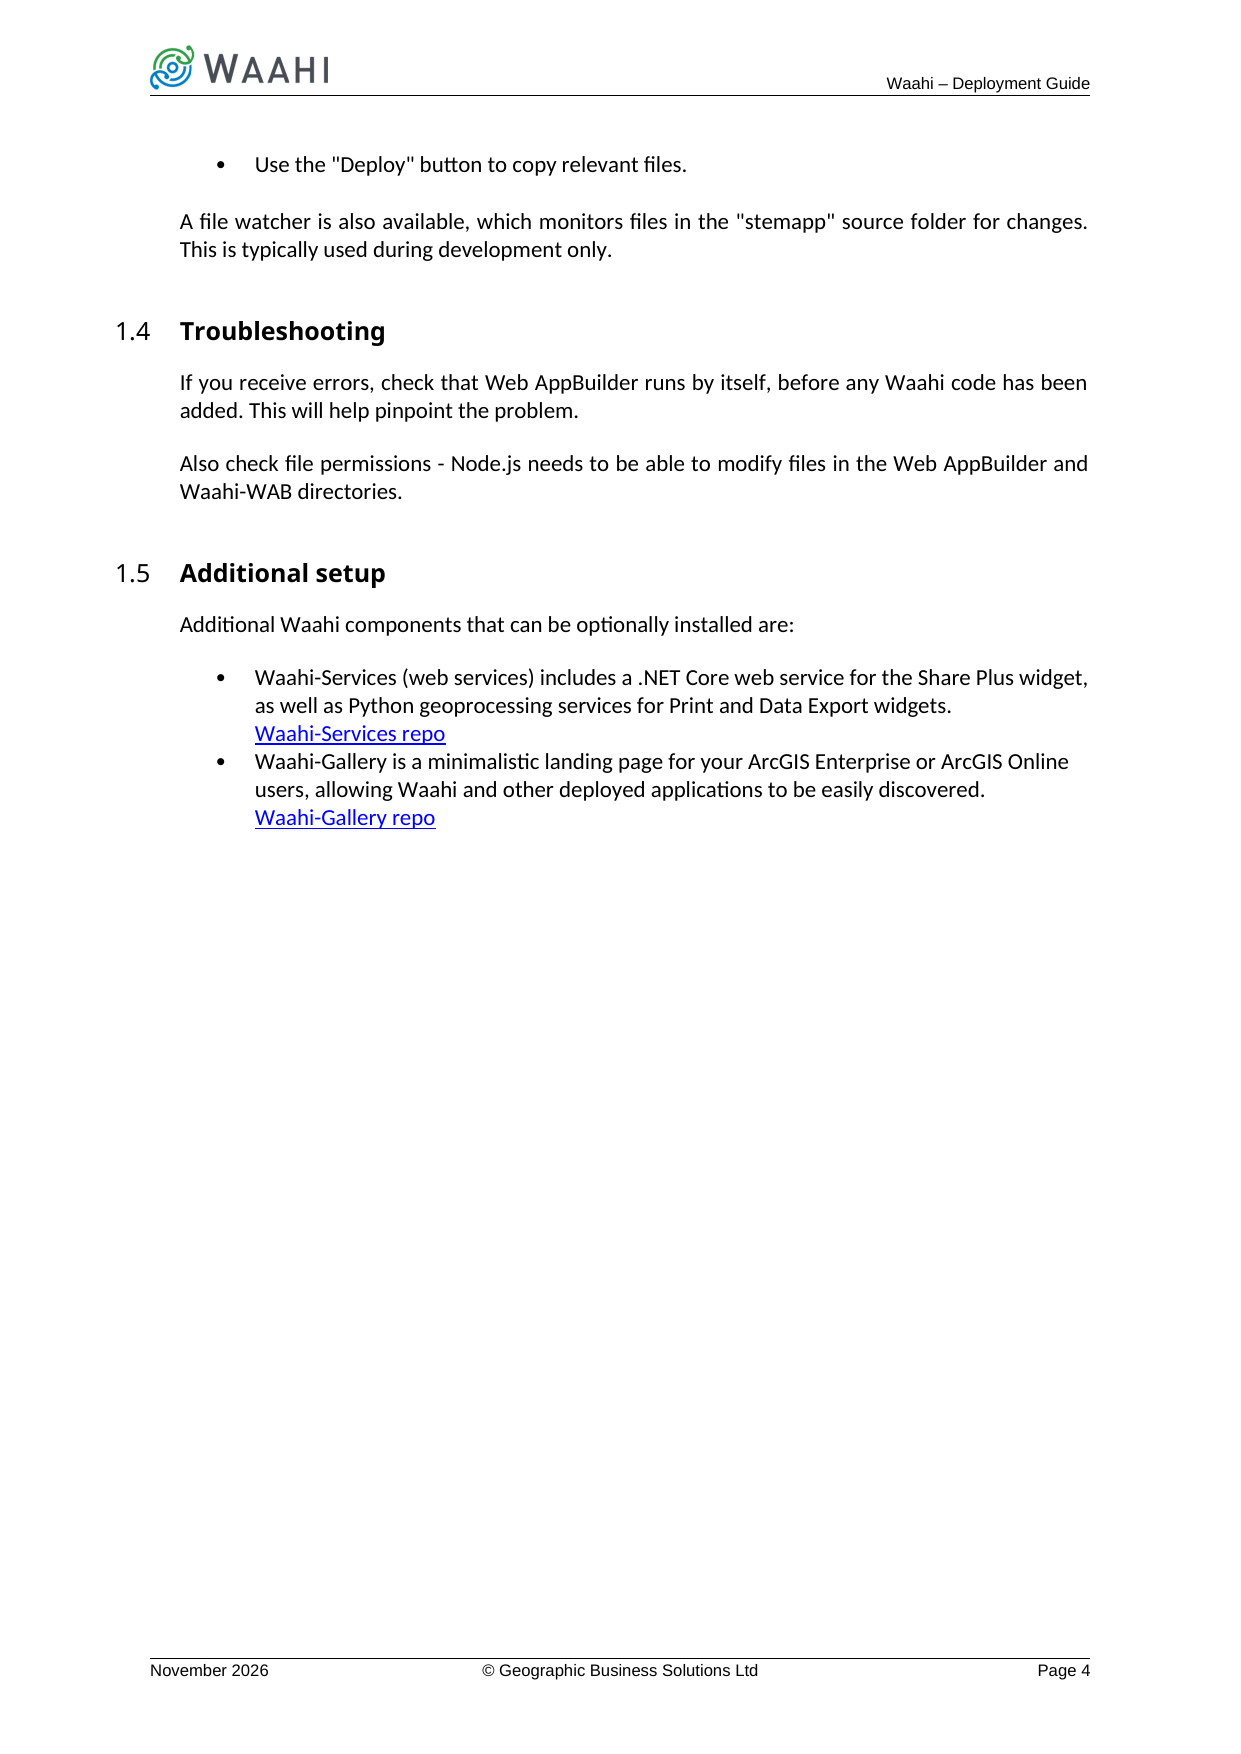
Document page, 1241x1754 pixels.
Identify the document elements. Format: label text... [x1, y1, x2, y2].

text If you receive errors, check that Web AppBuilder runs by itself, before any Waahi code has been added. This will help pinpoint the problem. [179, 368, 1090, 424]
list Waahi-Gallery is a minimalistic landing page for your ArcGIS Enterprise or ArcGIS Online users, allowing Waahi and other deployed applications to be easily discovered. Waahi-Gallery repo [217, 747, 1090, 831]
text Also check file permissions - Node.js needs to be able to modify files in the Web AppBuilder and Waahi-WAB directories. [179, 449, 1090, 505]
picture [143, 43, 339, 93]
text A file watcher is also available, which monitors files in the "stemapp" source folder for changes. This is typically used during development only. [179, 207, 1090, 263]
list Use the "Deploy" button to copy relevant files. [217, 150, 1090, 178]
text Additional Waahi components that can be optionally installed are: [179, 610, 1090, 638]
list Waahi-Services (web services) includes a .NET Core web service for the Share Plus widget, as well as Python geoprocessing services for Print and Data Export widgets. Waahi-Services repo [217, 663, 1090, 747]
subtitle Troubleshooting [150, 313, 1090, 347]
subtitle Additional setup [150, 555, 1090, 589]
